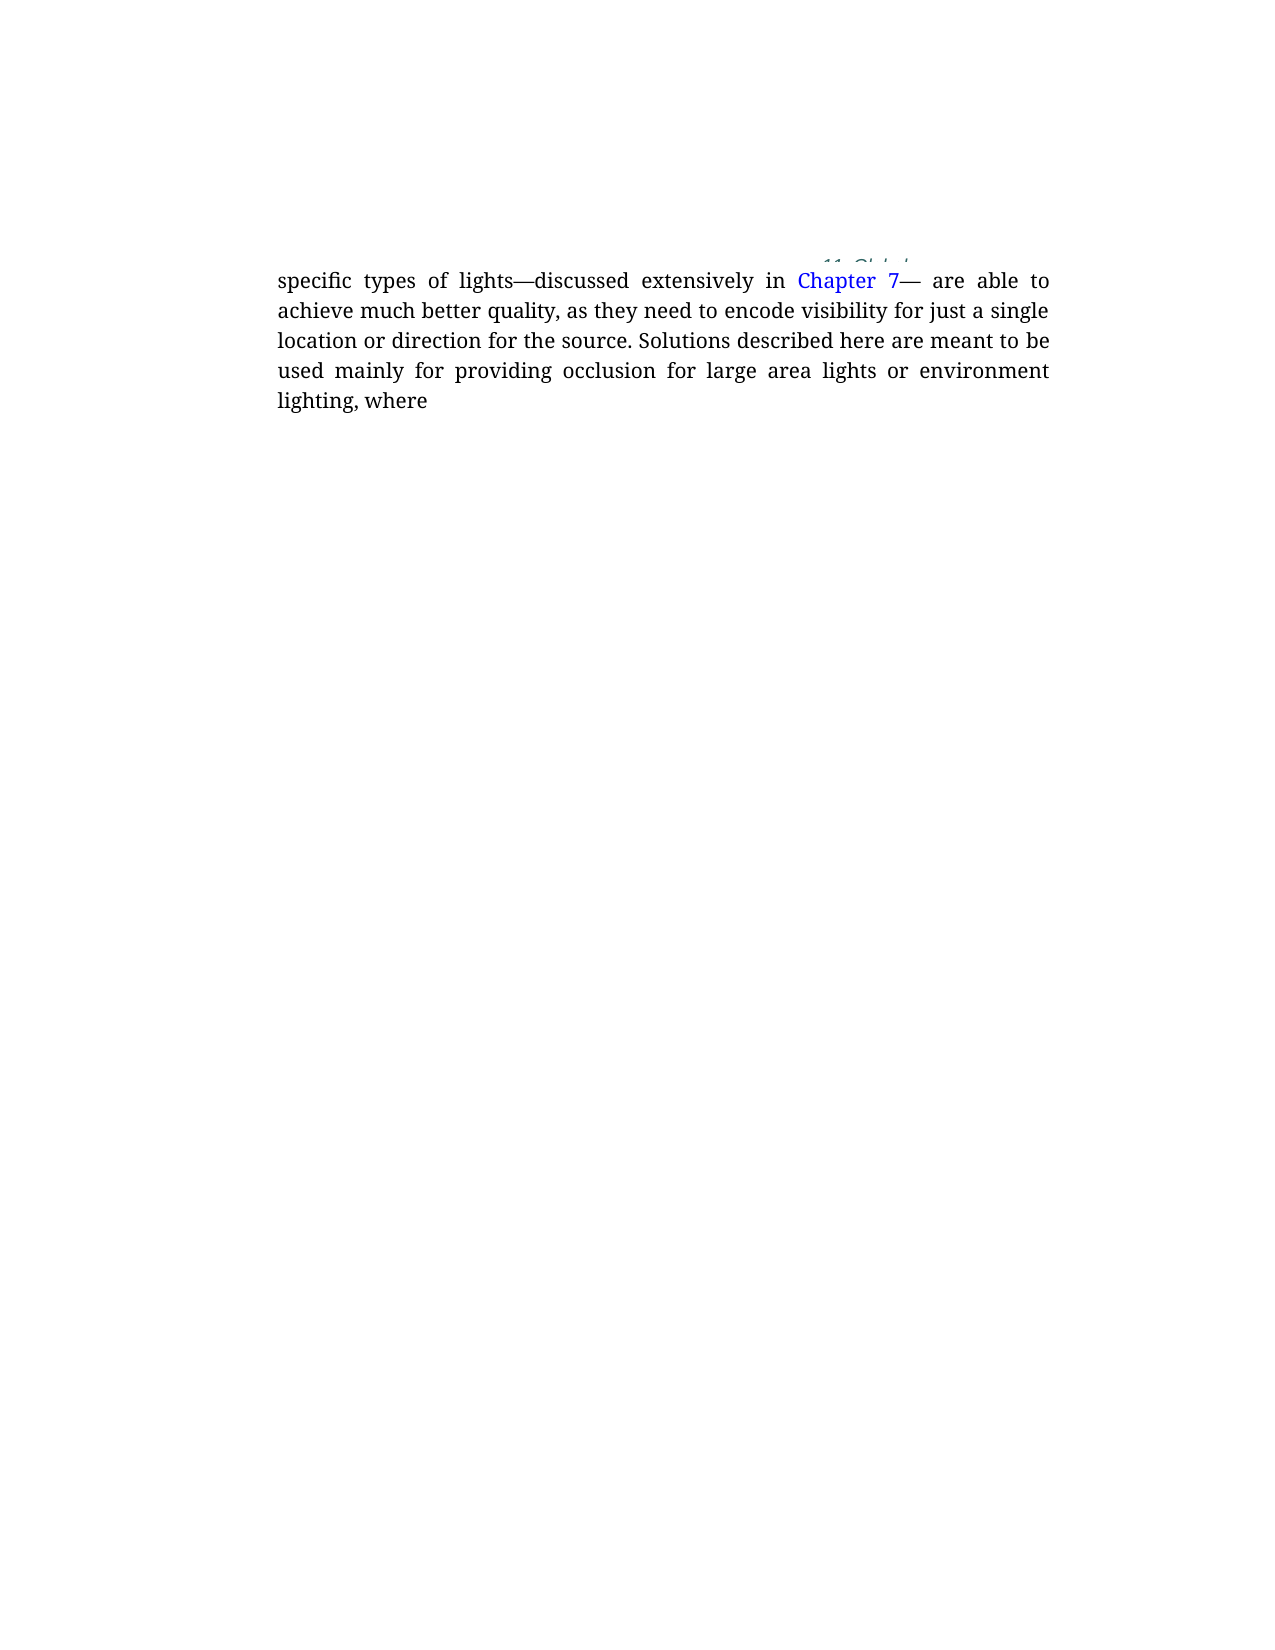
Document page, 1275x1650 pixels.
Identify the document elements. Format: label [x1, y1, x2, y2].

text [277, 267, 1050, 414]
